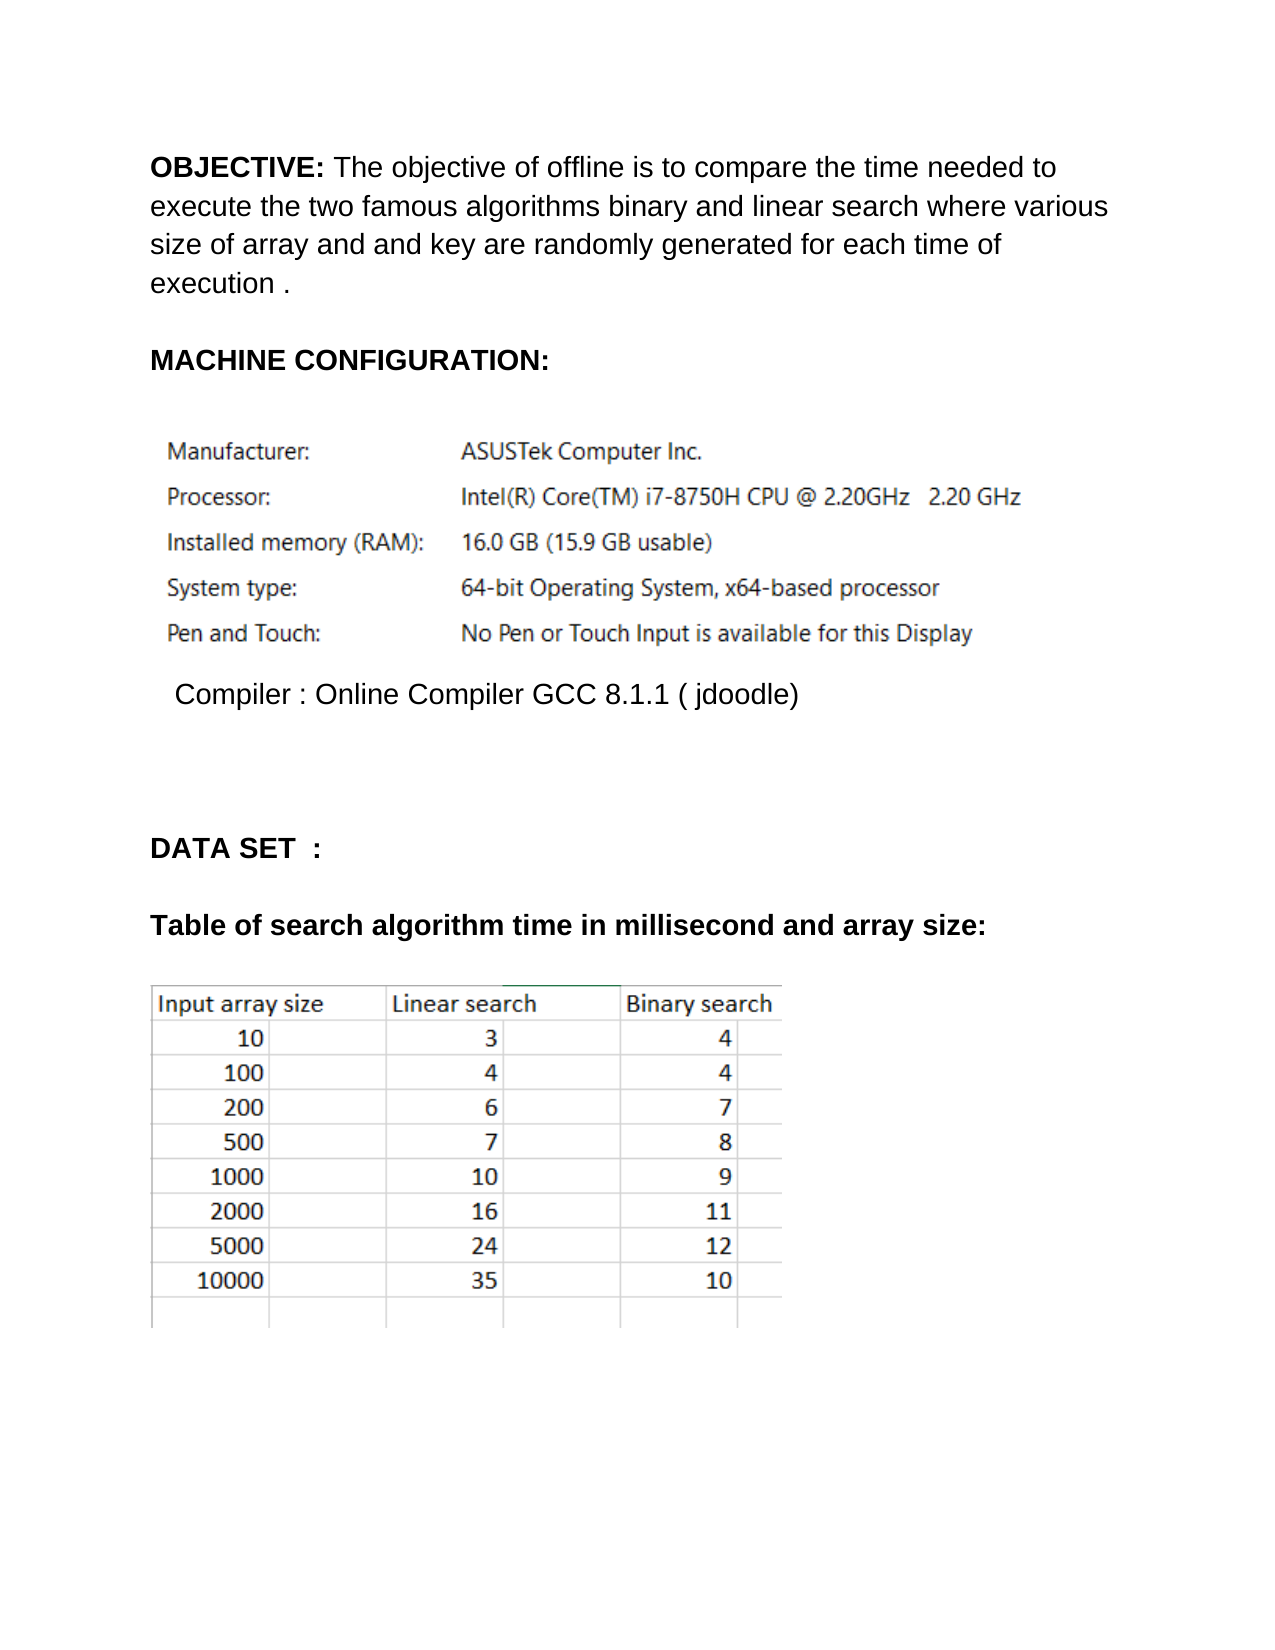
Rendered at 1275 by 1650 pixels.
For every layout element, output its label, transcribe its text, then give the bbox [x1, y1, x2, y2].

text DATA SET : [150, 831, 1125, 864]
text Table of search algorithm time in millisecond and array size: [150, 908, 1125, 942]
picture [150, 985, 782, 1328]
text Compiler : Online Compiler GCC 8.1.1 ( jdoodle) [150, 677, 1125, 710]
text MACHINE CONFIGURATION: [150, 343, 1125, 376]
text OBJECTIVE: The objective of offline is to compare the time needed to execute the two famous algorithms binary and linear search where various size of array and and key are randomly generated for each time of execution . [150, 150, 1125, 299]
picture [150, 419, 1046, 673]
